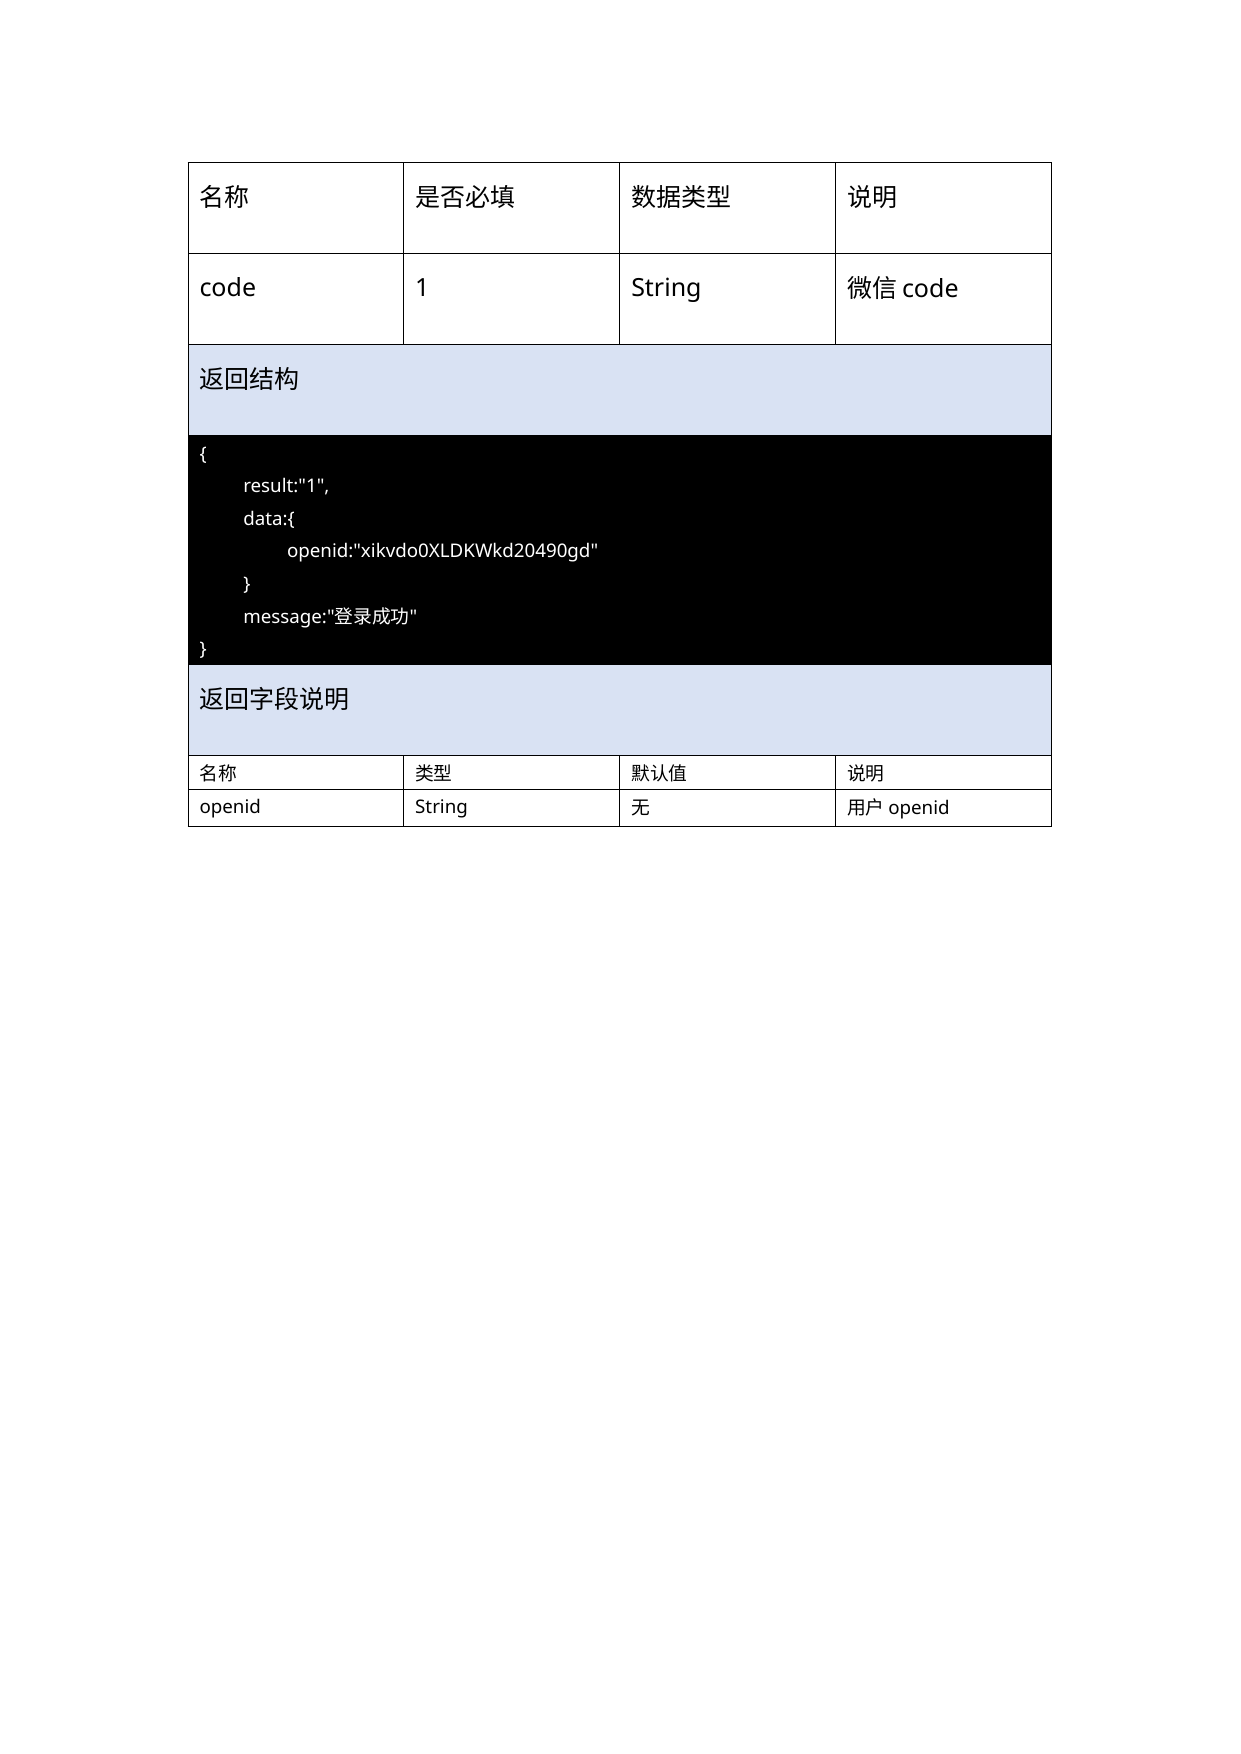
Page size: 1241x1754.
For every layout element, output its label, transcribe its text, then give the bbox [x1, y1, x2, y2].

table_cell 无 [620, 790, 835, 826]
table_cell 用户openid [836, 790, 1051, 826]
table_cell String [620, 254, 835, 344]
table_cell 类型 [404, 756, 619, 789]
table_cell 数据类型 [620, 163, 835, 253]
table_cell 默认值 [620, 756, 835, 789]
table_cell 是否必填 [404, 163, 619, 253]
table_cell 返回字段说明 [189, 665, 1051, 755]
table_cell openid [189, 790, 403, 826]
table_cell 返回结构 [189, 345, 1051, 435]
table_cell code [189, 254, 403, 344]
table_cell 微信code [836, 254, 1051, 344]
table_cell 名称 [189, 756, 403, 789]
table_cell 说明 [836, 163, 1051, 253]
table_cell String [404, 790, 619, 826]
table_cell 1 [404, 254, 619, 344]
table_cell 名称 [189, 163, 403, 253]
table_cell 说明 [836, 756, 1051, 789]
table_cell { result:"1", data:{ openid:"xikvdo0XLDKWkd20490gd" } message:"登录成功" } [189, 436, 1051, 664]
